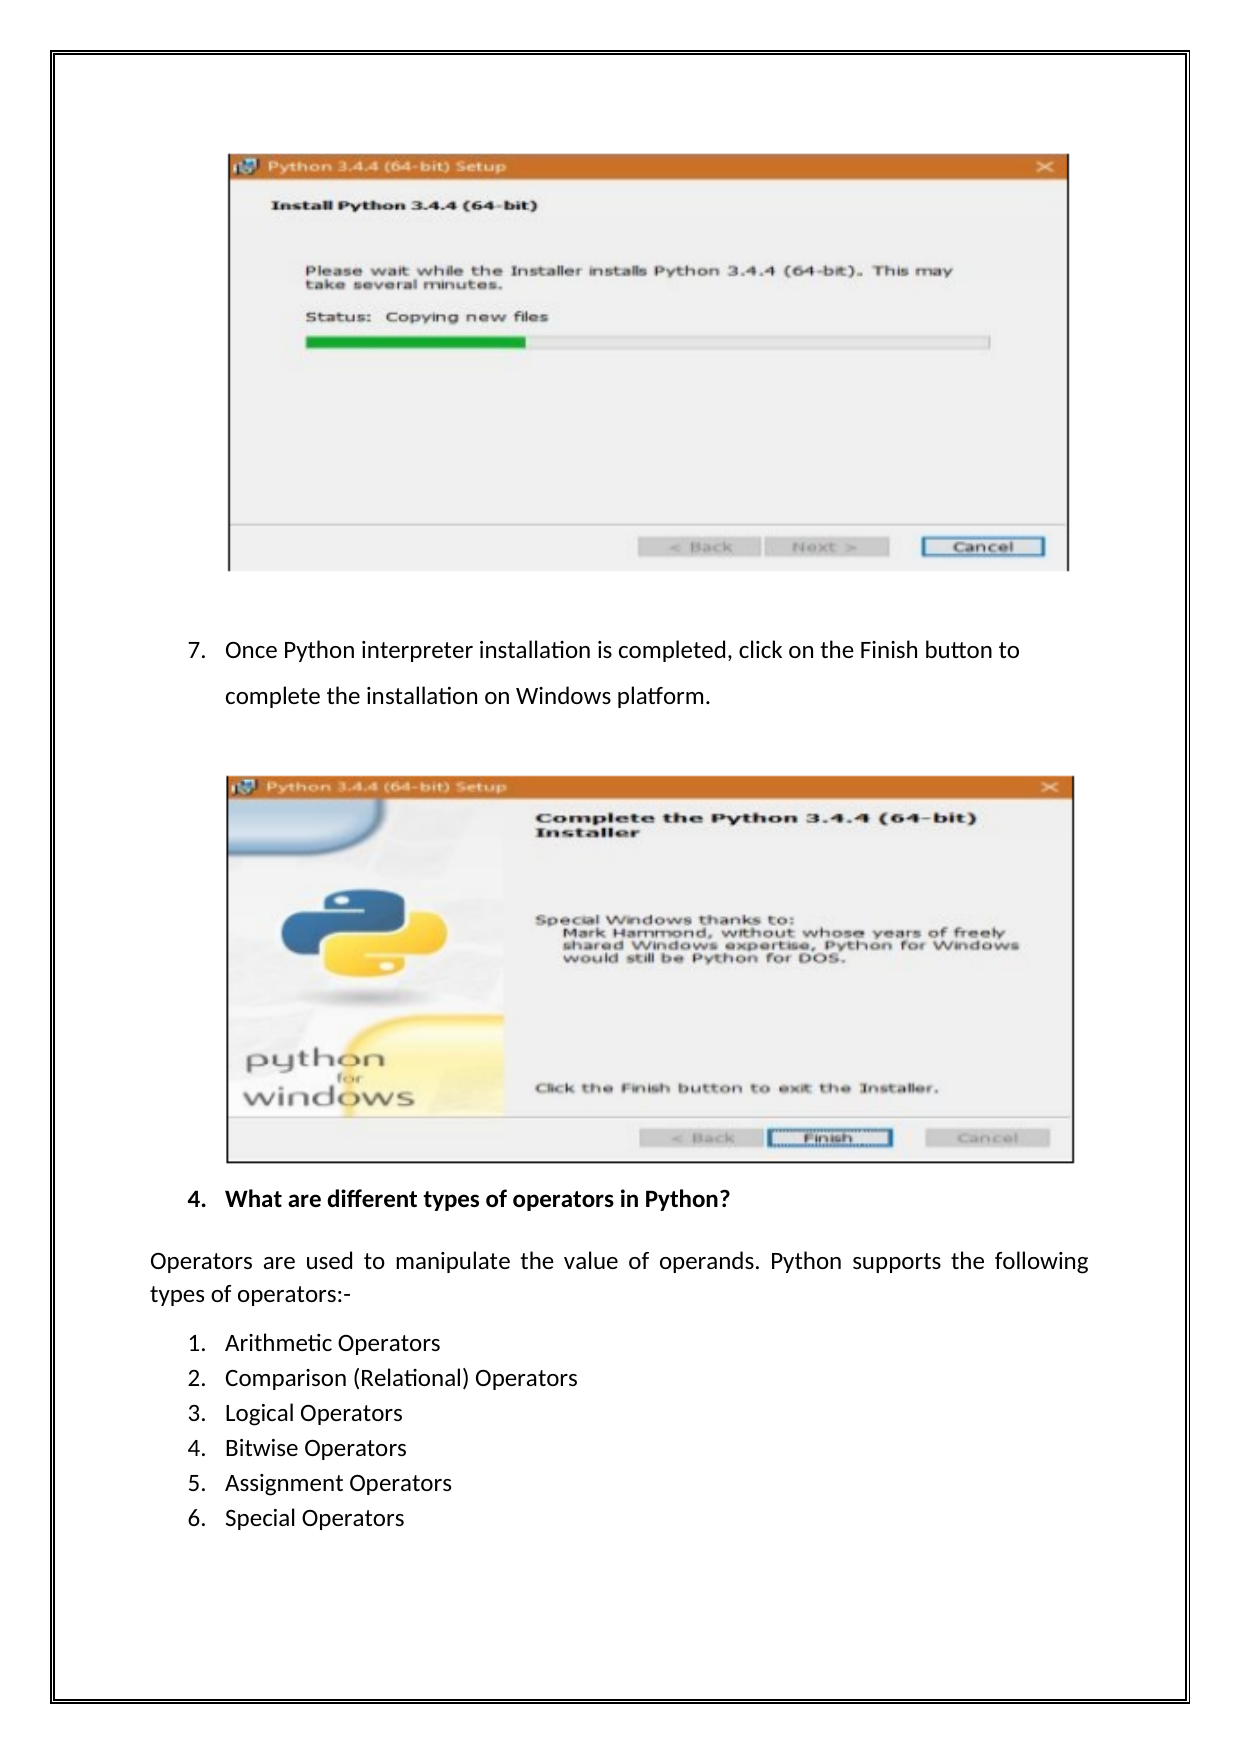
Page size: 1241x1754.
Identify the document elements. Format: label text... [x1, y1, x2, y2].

text Operators are used to manipulate the value of operands. Python supports the following types of operators:- [150, 1245, 1090, 1308]
list What are different types of operators in Python? [187, 1183, 1090, 1213]
list Once Python interpreter installation is completed, click on the Finish button to [187, 635, 1090, 665]
picture [225, 150, 1080, 575]
list Special Operators [187, 1503, 1090, 1533]
picture [225, 771, 1087, 1169]
list Bitwise Operators [187, 1433, 1090, 1463]
list Assignment Operators [187, 1468, 1090, 1498]
list Comparison (Relational) Operators [187, 1363, 1090, 1393]
list Logical Operators [187, 1398, 1090, 1428]
list Arithmetic Operators [187, 1328, 1090, 1358]
list complete the installation on Windows platform. [225, 680, 1090, 711]
